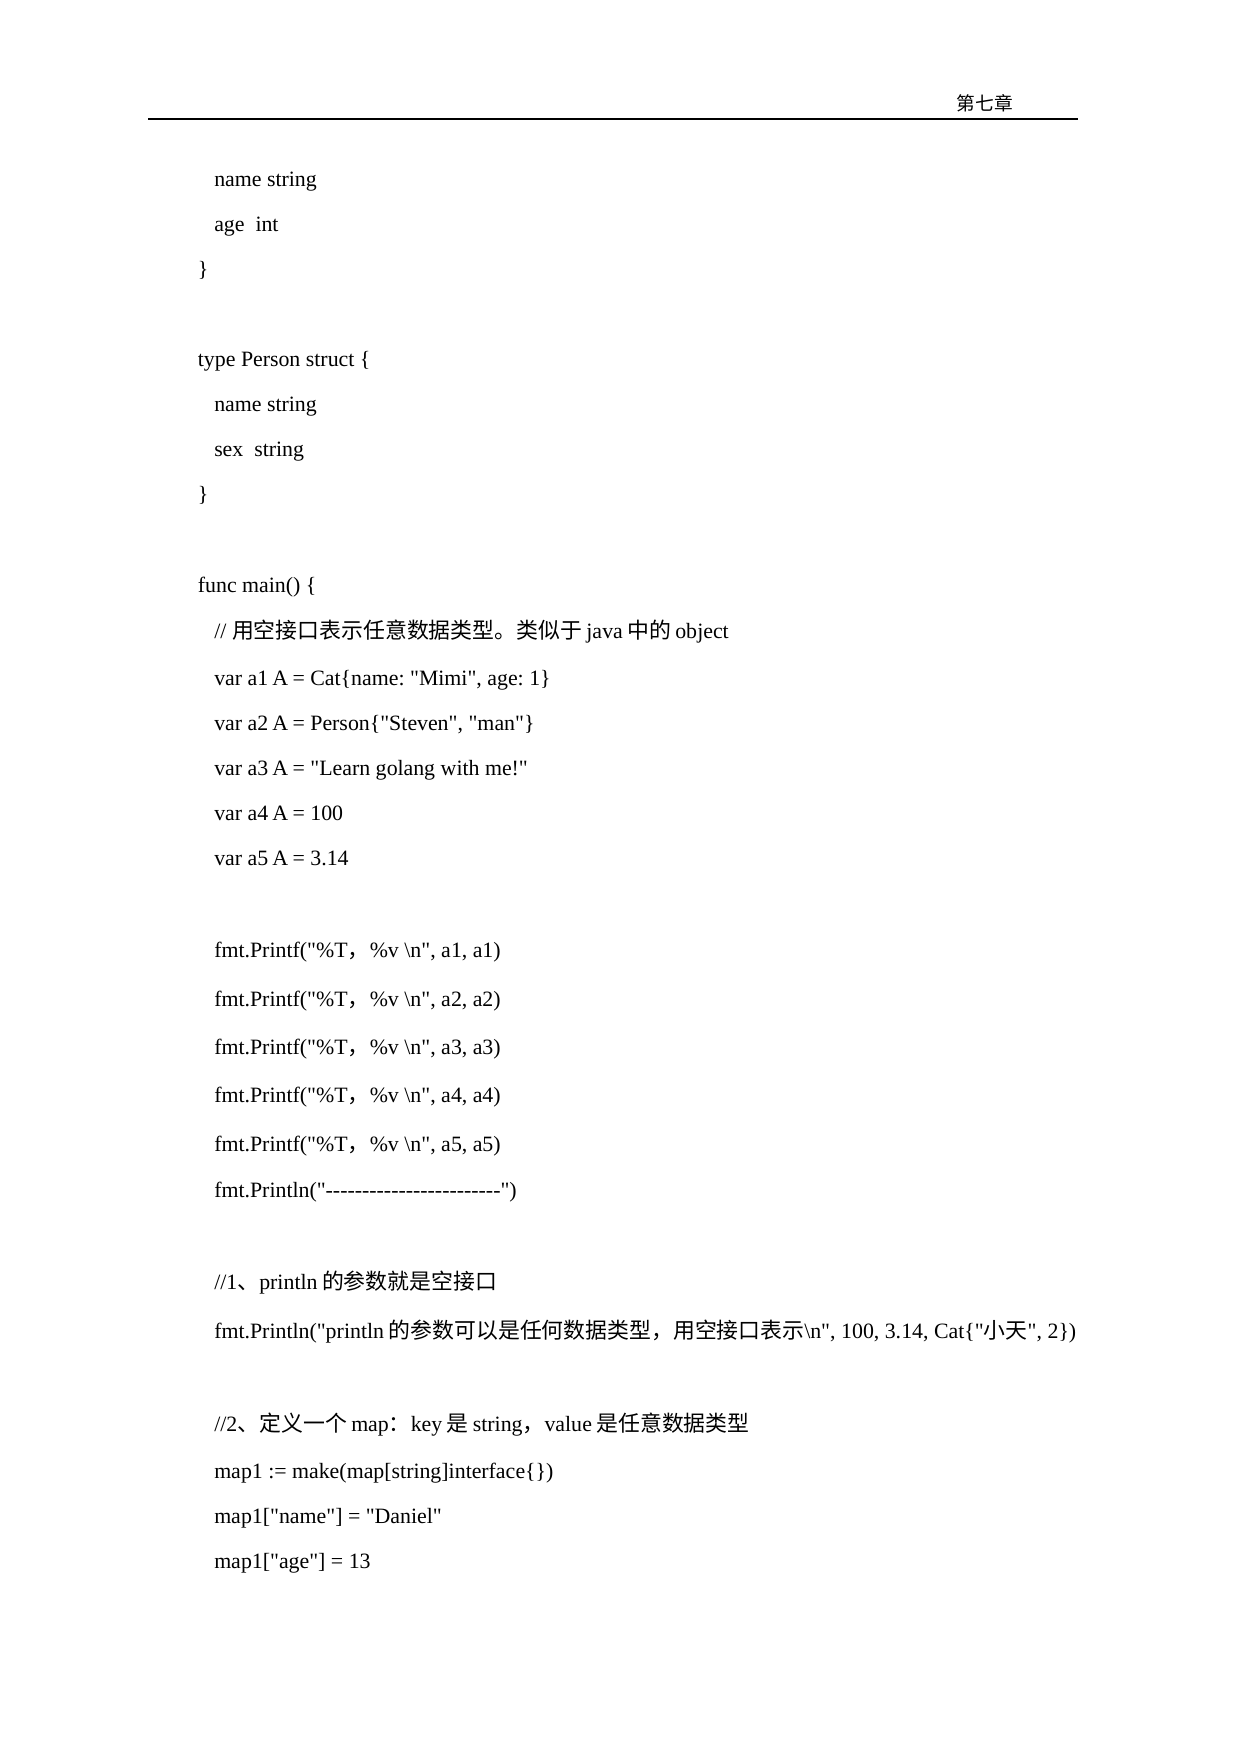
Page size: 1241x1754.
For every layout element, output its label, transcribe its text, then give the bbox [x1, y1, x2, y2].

list } [198, 252, 1078, 285]
list age int [198, 207, 1078, 239]
list var a2 A = Person{"Steven", "man"} [198, 706, 1078, 739]
list map1["name"] = "Daniel" [198, 1499, 1078, 1532]
list fmt.Printf("%T，%v \n", a5, a5) [198, 1125, 1078, 1158]
list } [198, 478, 1078, 510]
list func main() { [198, 568, 1078, 600]
list // 用空接口表示任意数据类型。类似于java中的object [198, 613, 1078, 646]
list name string [198, 162, 1078, 194]
list //1、println的参数就是空接口 [198, 1264, 1078, 1296]
list sex string [198, 433, 1078, 465]
list var a4 A = 100 [198, 797, 1078, 829]
list name string [198, 387, 1078, 420]
list map1 := make(map[string]interface{}) [198, 1454, 1078, 1486]
list fmt.Printf("%T，%v \n", a4, a4) [198, 1077, 1078, 1109]
list fmt.Println("------------------------") [198, 1174, 1078, 1206]
list //2、定义一个map：key是string，value是任意数据类型 [198, 1406, 1078, 1438]
list var a3 A = "Learn golang with me!" [198, 752, 1078, 784]
list var a1 A = Cat{name: "Mimi", age: 1} [198, 661, 1078, 694]
list var a5 A = 3.14 [198, 842, 1078, 874]
list fmt.Printf("%T，%v \n", a2, a2) [198, 980, 1078, 1013]
list fmt.Println("println的参数可以是任何数据类型，用空接口表示\n", 100, 3.14, Cat{"小天", 2}) [198, 1312, 1078, 1345]
list type Person struct { [198, 342, 1078, 375]
list map1["age"] = 13 [198, 1544, 1078, 1577]
list fmt.Printf("%T，%v \n", a1, a1) [198, 932, 1078, 964]
list fmt.Printf("%T，%v \n", a3, a3) [198, 1029, 1078, 1061]
